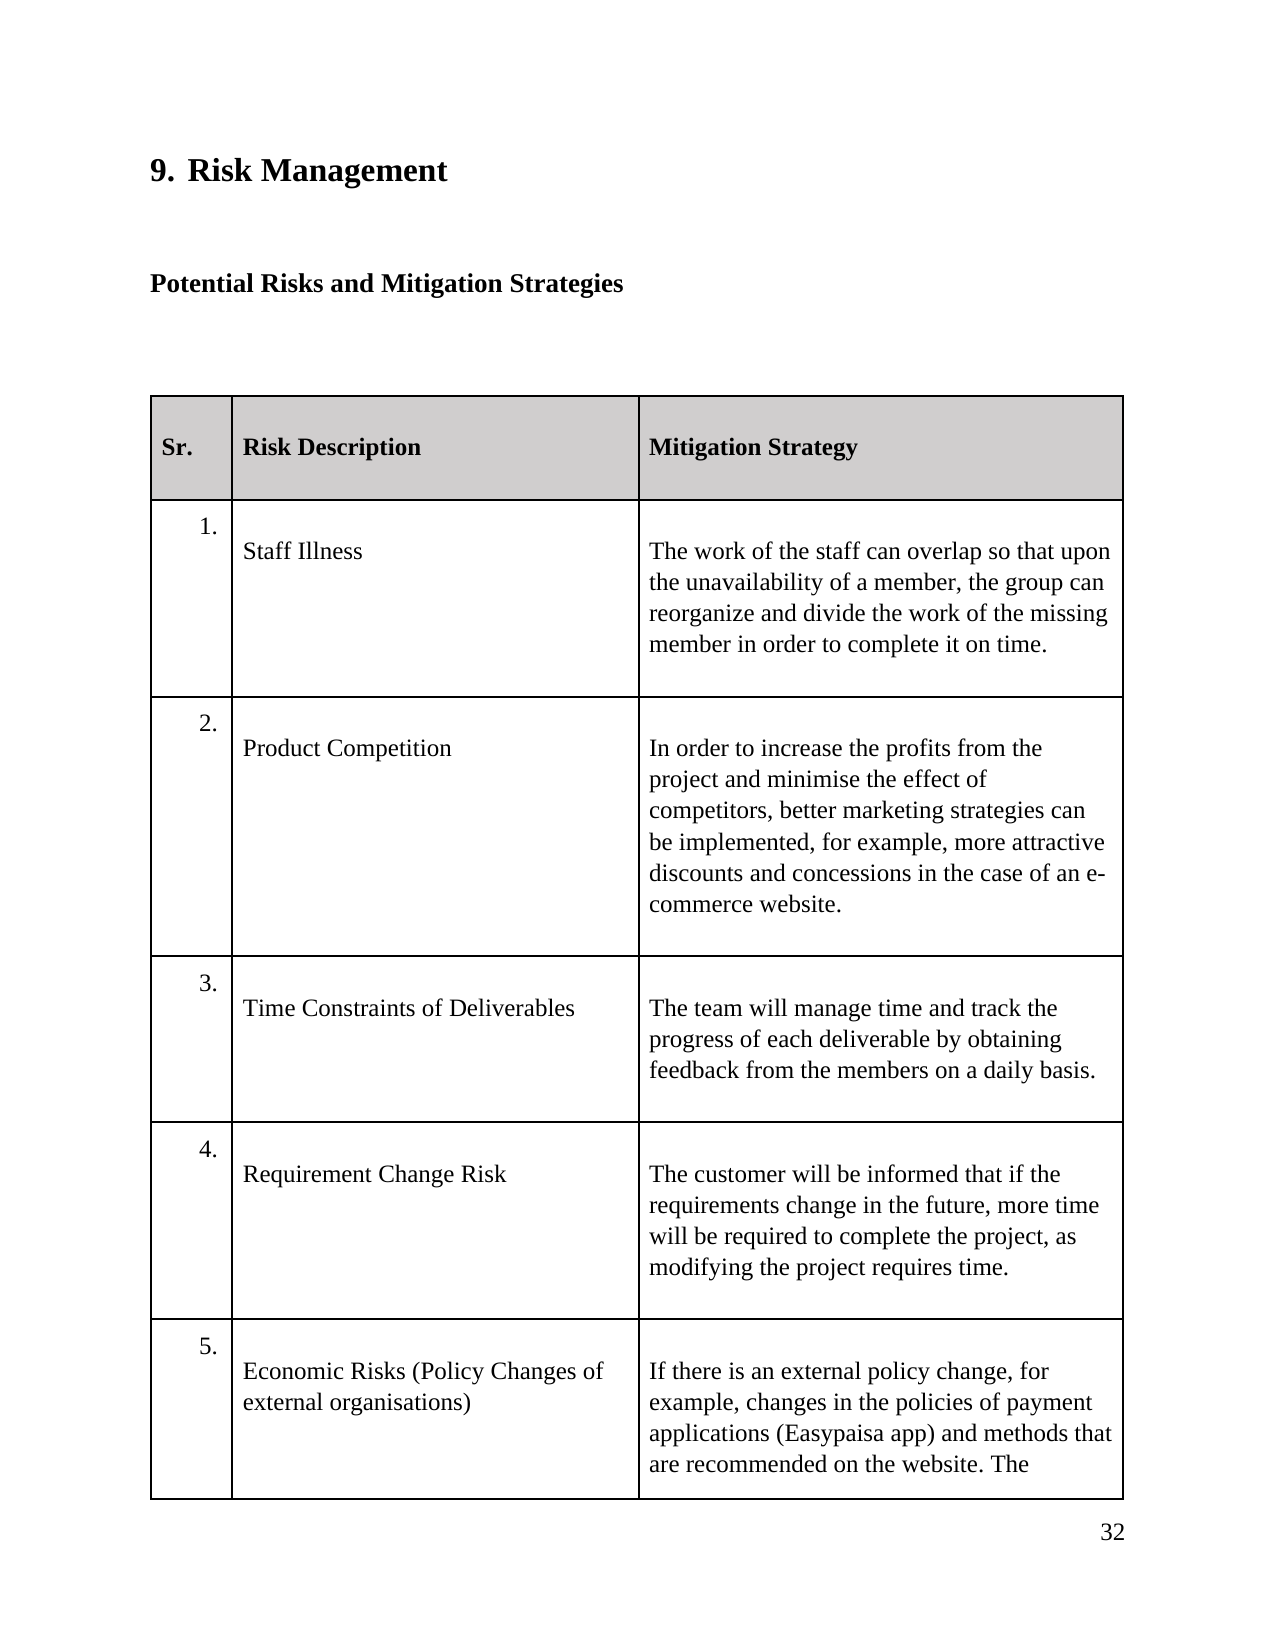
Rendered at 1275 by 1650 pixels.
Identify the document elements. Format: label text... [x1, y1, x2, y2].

subtitle Potential Risks and Mitigation Strategies [150, 267, 1125, 298]
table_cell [640, 1320, 1122, 1498]
table_header Sr. [152, 397, 231, 499]
table_cell In order to increase the profits from the project and minimise the effect of competitors, better marketing strategies can be implemented, for example, more attractive discounts and concessions in the case of an e-commerce website. [640, 698, 1122, 955]
table_header Risk Description [233, 397, 638, 499]
table_cell 2. [152, 698, 231, 955]
table_cell Staff Illness [233, 501, 638, 696]
table_cell Time Constraints of Deliverables [233, 957, 638, 1121]
table_cell 1. [152, 501, 231, 696]
table_cell 5. [152, 1320, 231, 1498]
table_cell The customer will be informed that if the requirements change in the future, more time will be required to complete the project, as modifying the project requires time. [640, 1123, 1122, 1318]
table_cell 3. [152, 957, 231, 1121]
subtitle Risk Management [150, 150, 1125, 188]
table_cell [233, 1320, 638, 1498]
table_cell 4. [152, 1123, 231, 1318]
table_cell The team will manage time and track the progress of each deliverable by obtaining feedback from the members on a daily basis. [640, 957, 1122, 1121]
table_header Mitigation Strategy [640, 397, 1122, 499]
table_cell The work of the staff can overlap so that upon the unavailability of a member, the group can reorganize and divide the work of the missing member in order to complete it on time. [640, 501, 1122, 696]
table_cell Requirement Change Risk [233, 1123, 638, 1318]
table_cell Product Competition [233, 698, 638, 955]
